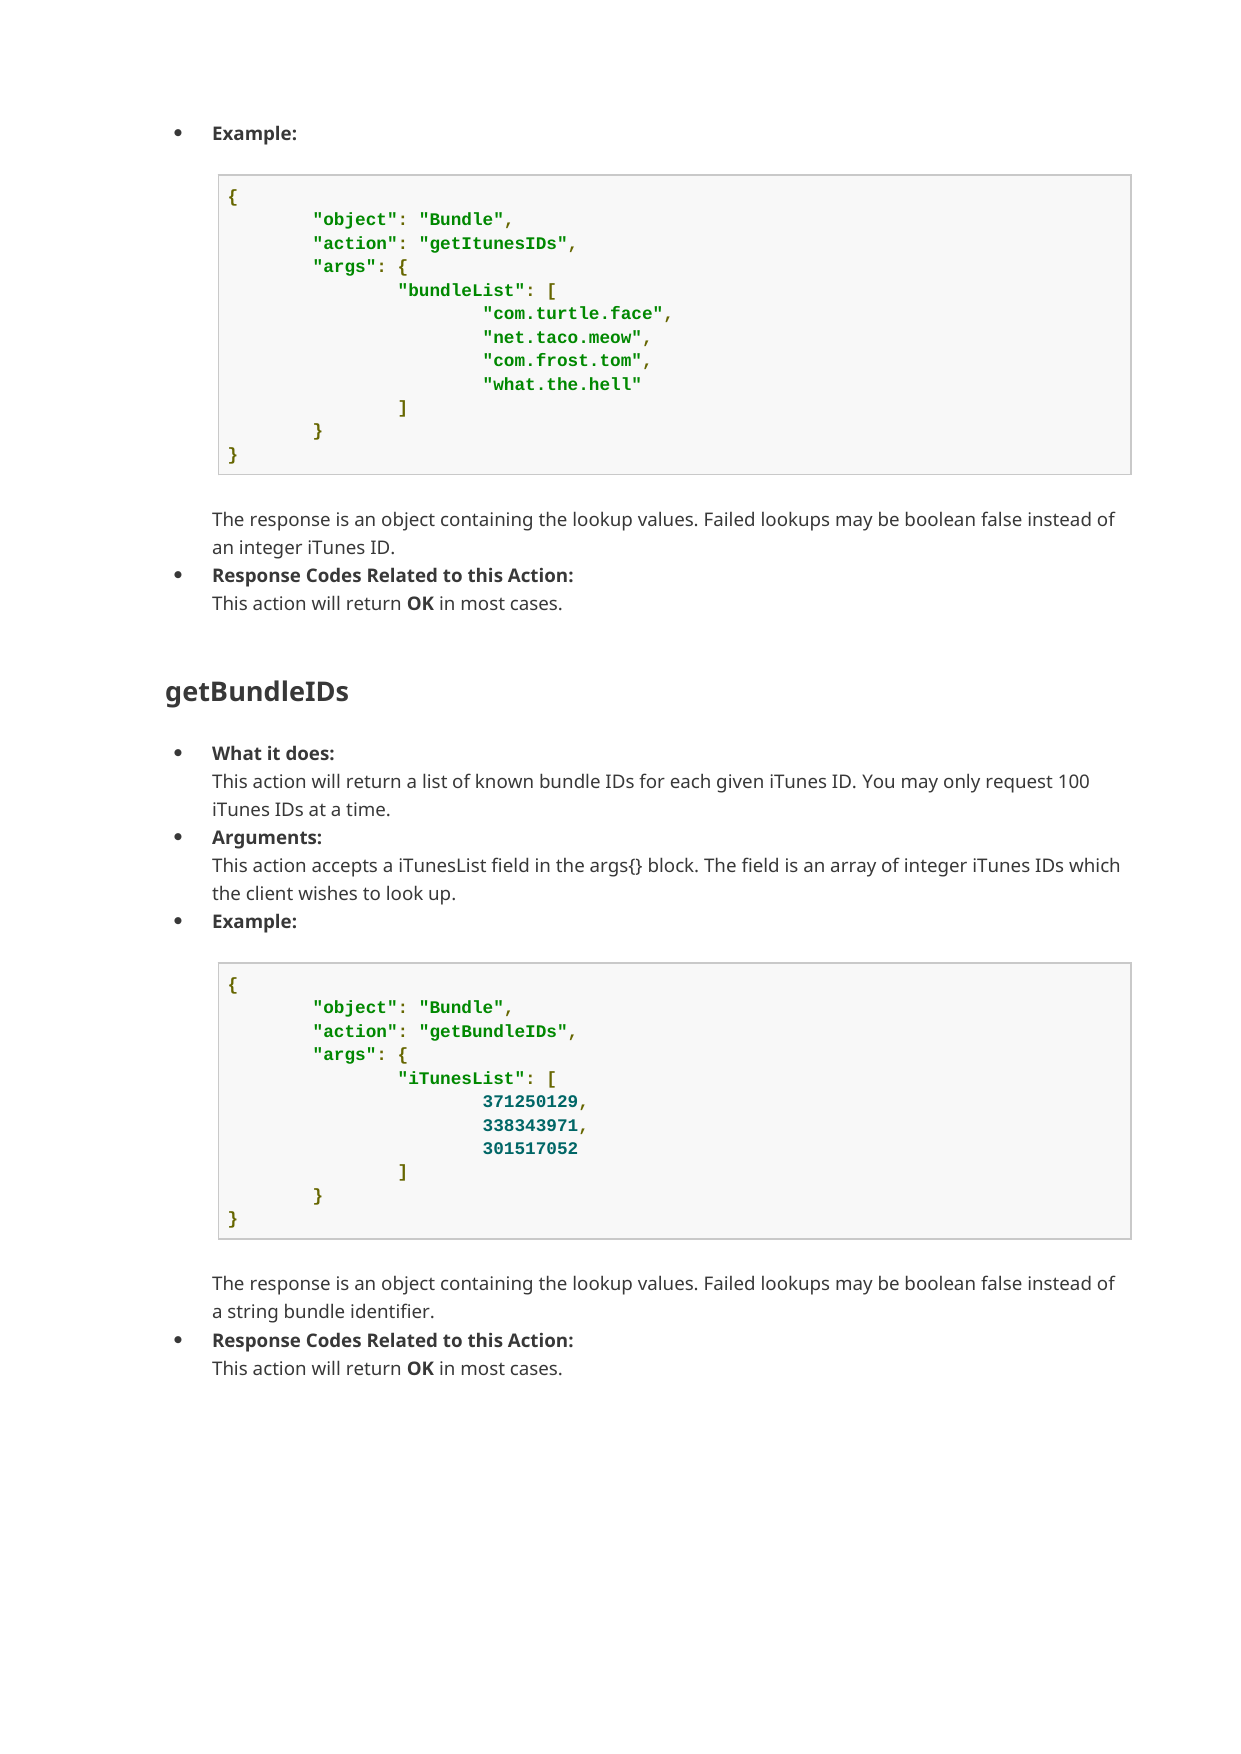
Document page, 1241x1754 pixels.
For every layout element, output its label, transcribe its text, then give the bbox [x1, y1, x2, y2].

text getBundleIDs [165, 616, 1122, 737]
list What it does: This action will return a list of known bundle IDs for each given iTunes ID. You may only request 100 iTunes IDs at a time. [174, 737, 1122, 822]
list Example: [174, 906, 1122, 962]
list Arguments: This action accepts a iTunesList field in the args{} block. The field is an array of integer iTunes IDs which the client wishes to look up. [174, 822, 1122, 906]
list Example: [174, 118, 1122, 174]
list Response Codes Related to this Action: This action will return OK in most cases. [174, 560, 1122, 616]
text { "object": "Bundle", "action": "getItunesIDs", "args": { "bundleList": [ "com.turtle.face", "net.taco.meow", "com.frost.tom", "what.the.hell" ] } } [219, 176, 1130, 474]
text { "object": "Bundle", "action": "getBundleIDs", "args": { "iTunesList": [ 371250129, 338343971, 301517052 ] } } [219, 964, 1130, 1238]
list Response Codes Related to this Action: This action will return OK in most cases. [174, 1324, 1122, 1381]
text The response is an object containing the lookup values. Failed lookups may be boolean false instead of a string bundle identifier. [212, 1240, 1122, 1324]
text The response is an object containing the lookup values. Failed lookups may be boolean false instead of an integer iTunes ID. [212, 475, 1122, 560]
